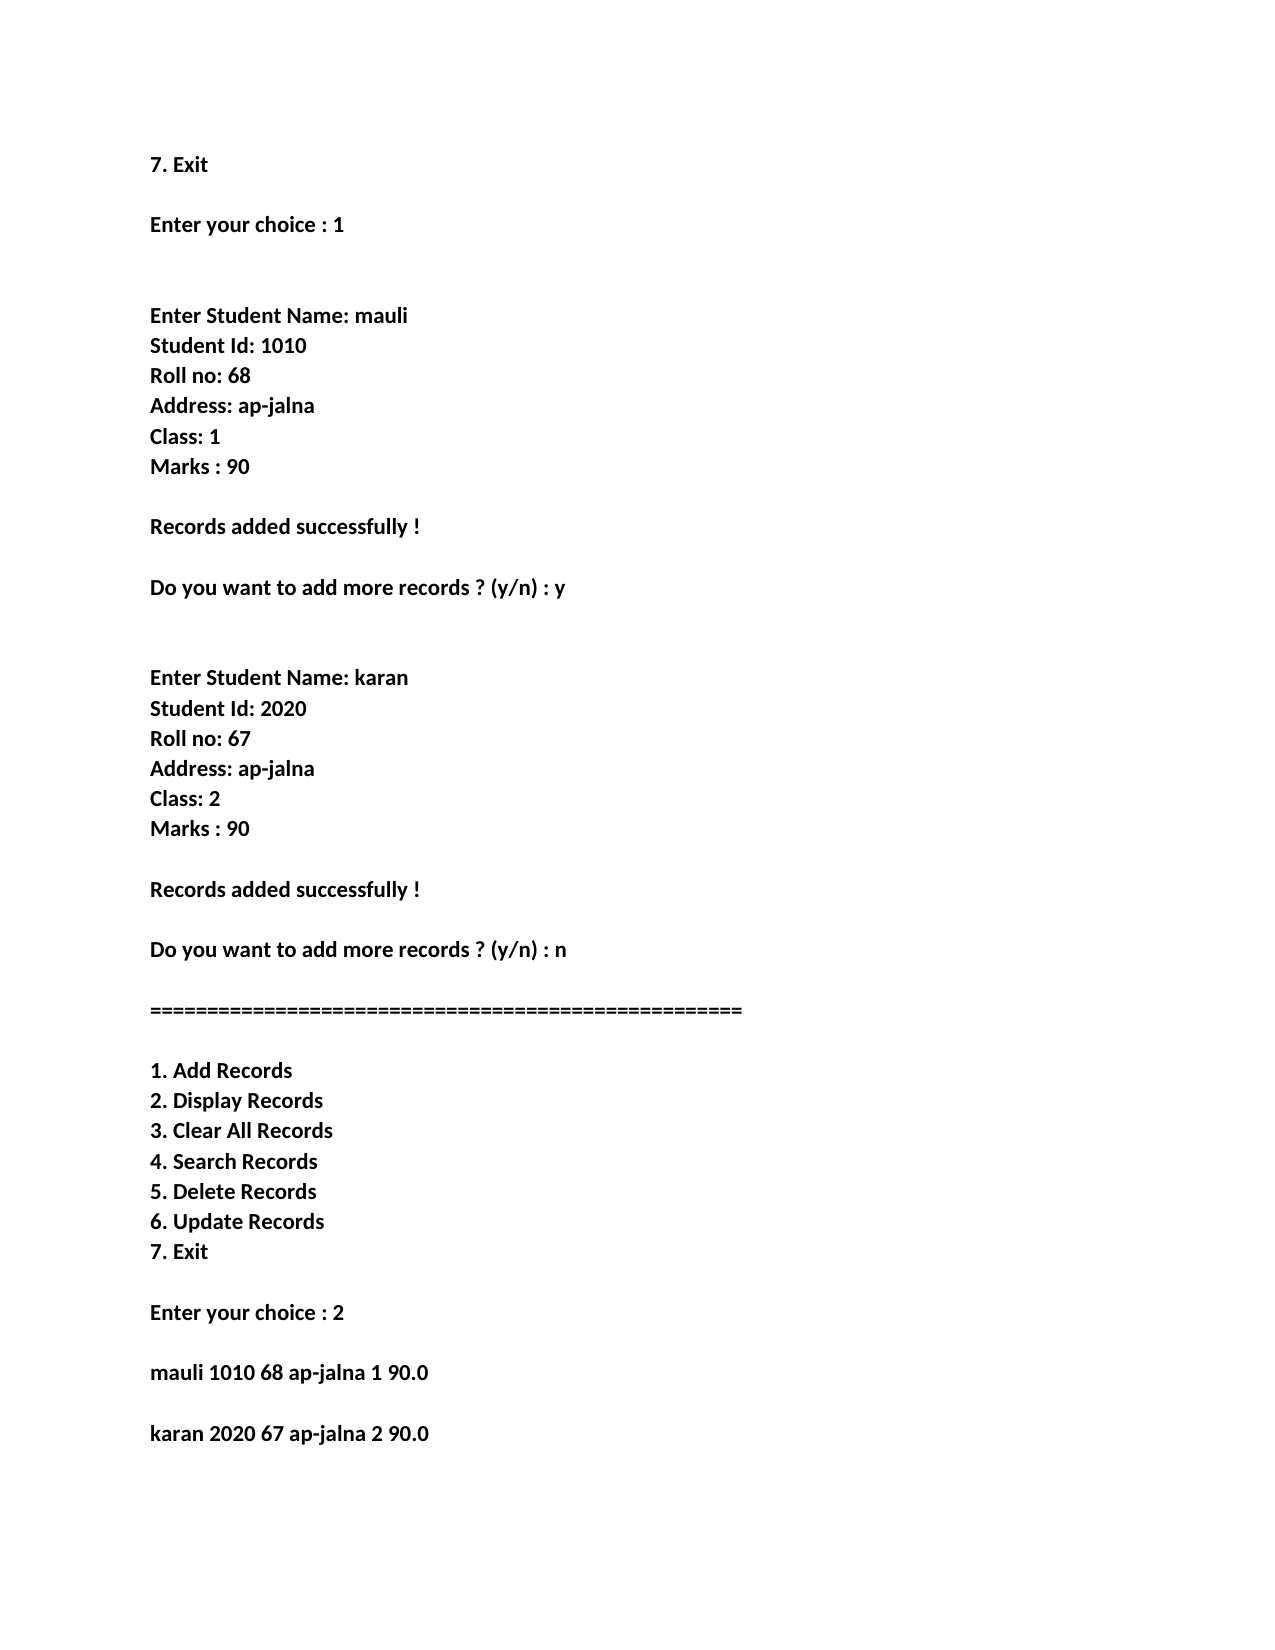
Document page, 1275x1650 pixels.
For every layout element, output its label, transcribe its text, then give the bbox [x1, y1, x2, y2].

text 7. Exit [150, 150, 1125, 178]
text Enter your choice : 2 [150, 1298, 1125, 1326]
text Class: 2 [150, 784, 1125, 812]
text 2. Display Records [150, 1086, 1125, 1114]
text Roll no: 68 [150, 361, 1125, 389]
text 3. Clear All Records [150, 1117, 1125, 1145]
text Address: ap-jalna [150, 392, 1125, 420]
text Marks : 90 [150, 452, 1125, 480]
text Records added successfully ! [150, 875, 1125, 903]
text Class: 1 [150, 422, 1125, 450]
text Do you want to add more records ? (y/n) : y [150, 573, 1125, 601]
text Do you want to add more records ? (y/n) : n [150, 935, 1125, 963]
text Enter Student Name: mauli [150, 301, 1125, 329]
text Enter your choice : 1 [150, 210, 1125, 238]
text Marks : 90 [150, 814, 1125, 843]
text ==================================================== [150, 996, 1125, 1024]
text Student Id: 2020 [150, 694, 1125, 722]
text Address: ap-jalna [150, 754, 1125, 782]
text 4. Search Records [150, 1147, 1125, 1175]
text Roll no: 67 [150, 724, 1125, 752]
text mauli 1010 68 ap-jalna 1 90.0 [150, 1358, 1125, 1386]
text Student Id: 1010 [150, 331, 1125, 359]
text 1. Add Records [150, 1056, 1125, 1084]
text 6. Update Records [150, 1207, 1125, 1235]
text Records added successfully ! [150, 512, 1125, 541]
text karan 2020 67 ap-jalna 2 90.0 [150, 1419, 1125, 1447]
text 5. Delete Records [150, 1177, 1125, 1205]
text Enter Student Name: karan [150, 663, 1125, 692]
text 7. Exit [150, 1237, 1125, 1266]
